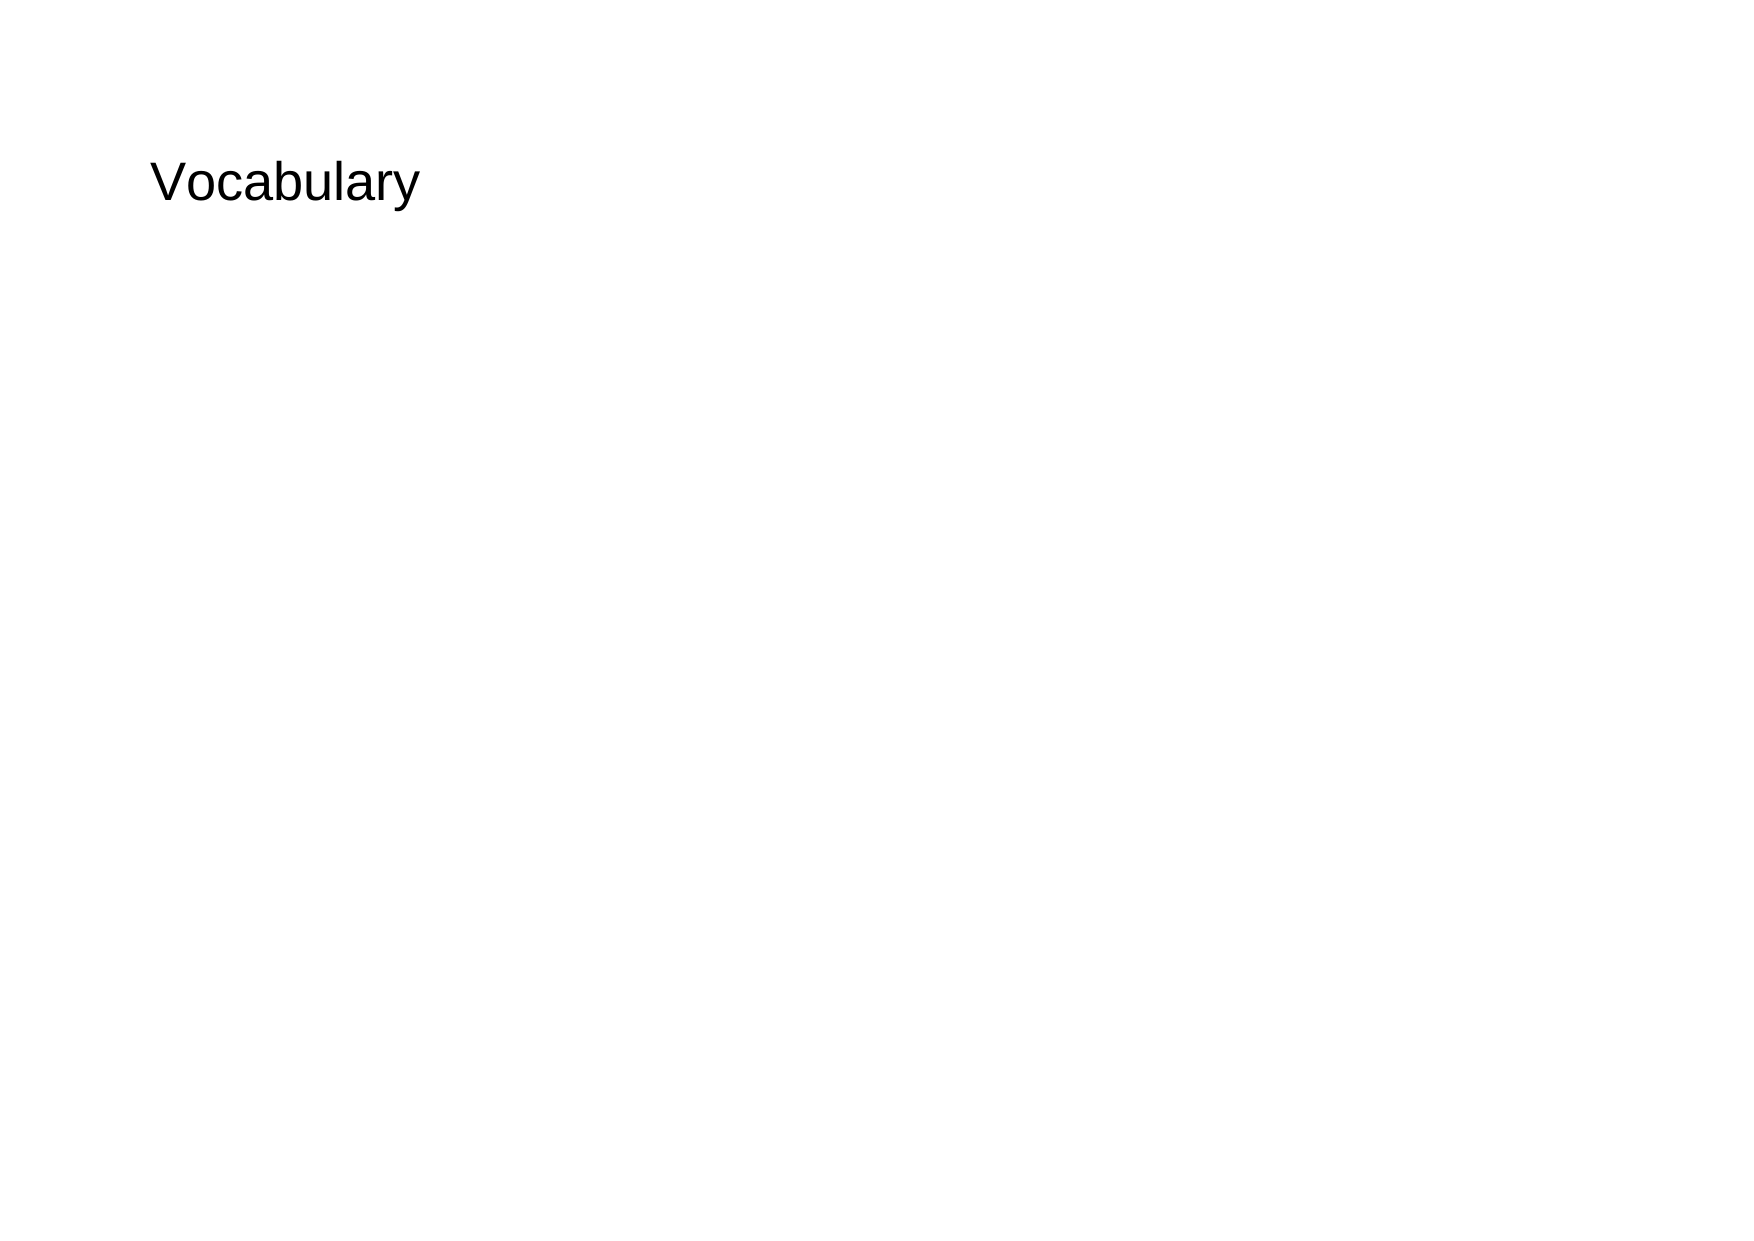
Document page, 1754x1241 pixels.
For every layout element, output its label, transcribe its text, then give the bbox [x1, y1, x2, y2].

title Vocabulary [150, 150, 1604, 212]
